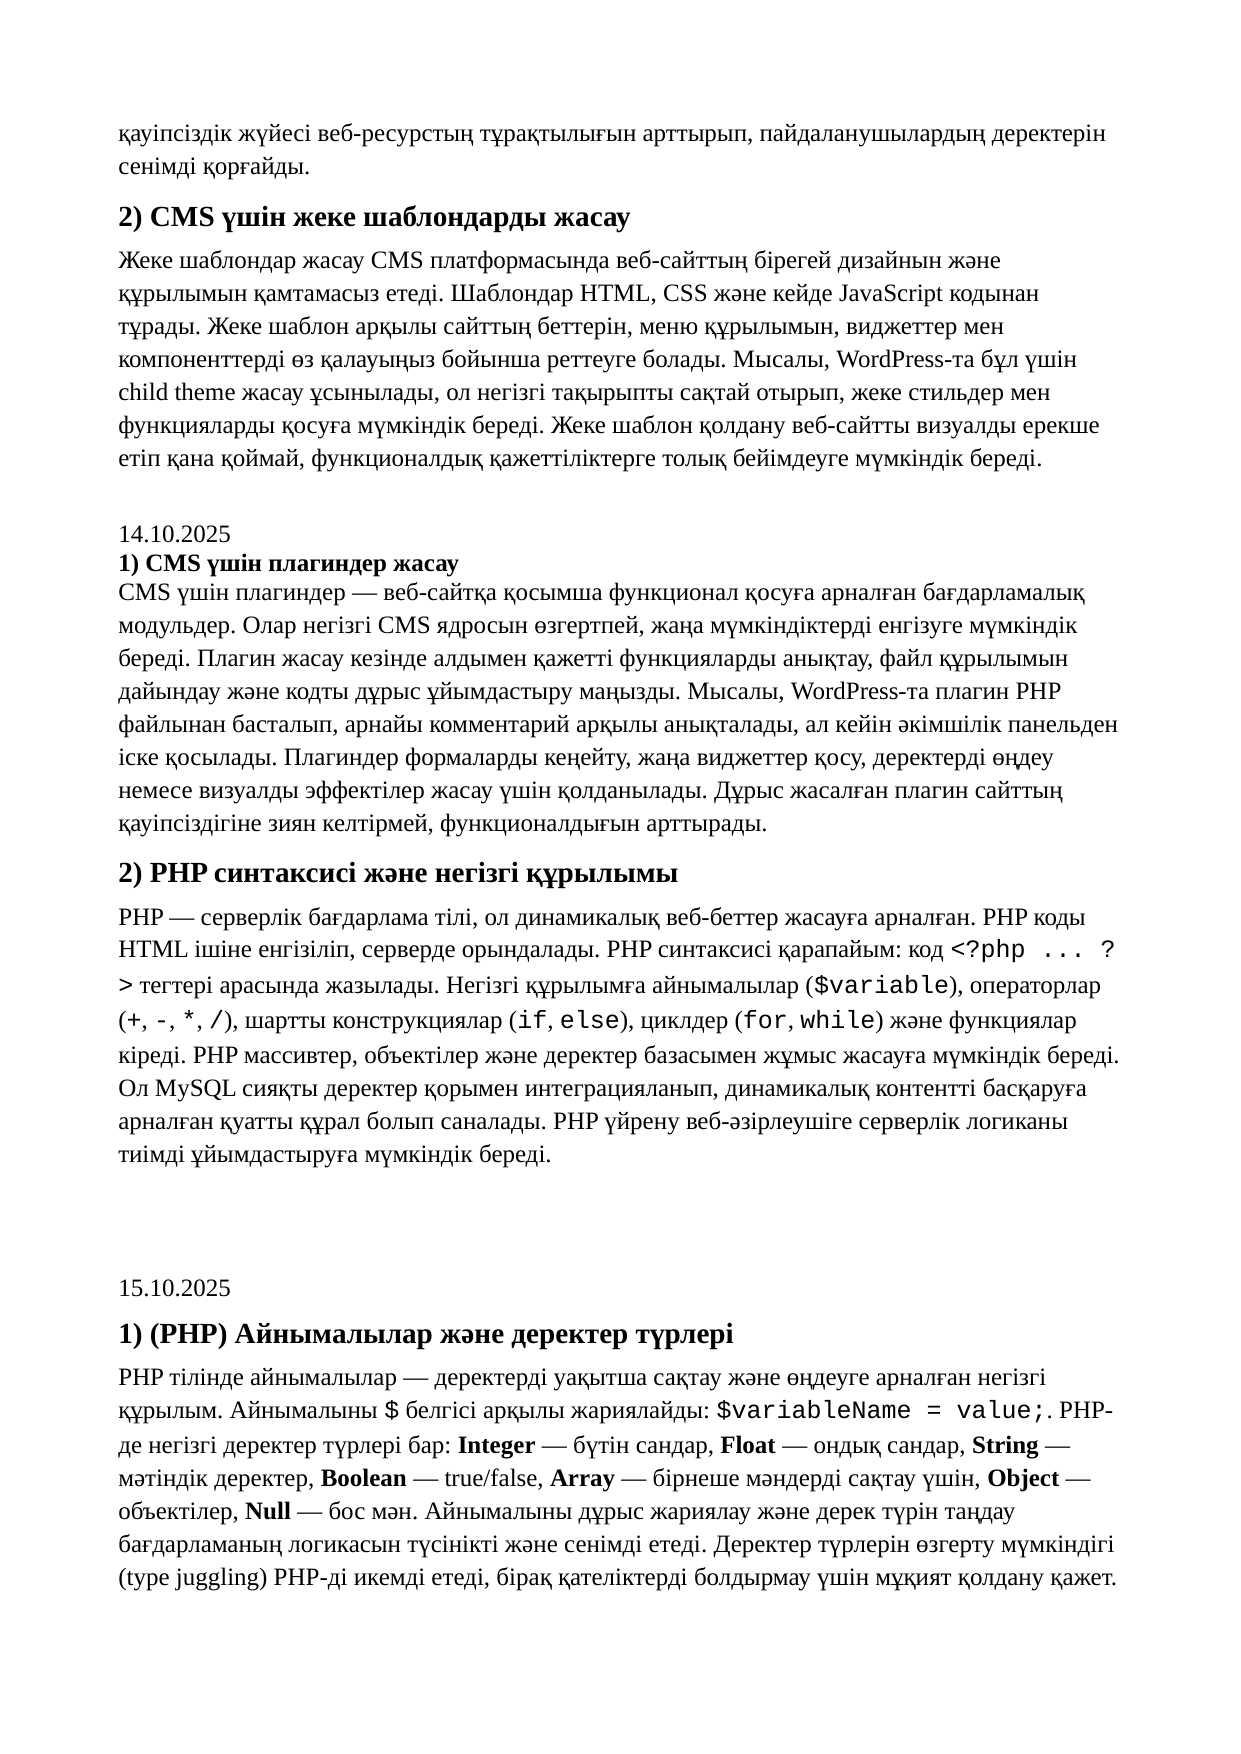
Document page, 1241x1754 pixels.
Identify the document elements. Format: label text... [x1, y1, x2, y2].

subtitle 2) PHP синтаксисі және негізгі құрылымы [118, 856, 1122, 889]
subtitle 2) CMS үшін жеке шаблондарды жасау [118, 199, 1122, 232]
text CMS үшін плагиндер — веб-сайтқа қосымша функционал қосуға арналған бағдарламалық модульдер. Олар негізгі CMS ядросын өзгертпей, жаңа мүмкіндіктерді енгізуге мүмкіндік береді. Плагин жасау кезінде алдымен қажетті функцияларды анықтау, файл құрылымын дайындау және кодты дұрыс ұйымдастыру маңызды. Мысалы, WordPress-та плагин PHP файлынан басталып, арнайы комментарий арқылы анықталады, ал кейін әкімшілік панельден іске қосылады. Плагиндер формаларды кеңейту, жаңа виджеттер қосу, деректерді өңдеу немесе визуалды эффектілер жасау үшін қолданылады. Дұрыс жасалған плагин сайттың қауіпсіздігіне зиян келтірмей, функционалдығын арттырады. [118, 577, 1122, 837]
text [118, 118, 1122, 180]
text 15.10.2025 [118, 1273, 1122, 1302]
subtitle 1) (PHP) Айнымалылар және деректер түрлері [118, 1316, 1122, 1350]
text 14.10.2025 [118, 519, 1122, 548]
text PHP тілінде айнымалылар — деректерді уақытша сақтау және өңдеуге арналған негізгі құрылым. Айнымалыны $ белгісі арқылы жариялайды: $variableName = value;. PHP-де негізгі деректер түрлері бар: Integer — бүтін сандар, Float — ондық сандар, String — мәтіндік деректер, Boolean — true/false, Array — бірнеше мәндерді сақтау үшін, Object — объектілер, Null — бос мән. Айнымалыны дұрыс жариялау және дерек түрін таңдау бағдарламаның логикасын түсінікті және сенімді етеді. Деректер түрлерін өзгерту мүмкіндігі (type juggling) PHP-ді икемді етеді, бірақ қателіктерді болдырмау үшін мұқият қолдану қажет. [118, 1362, 1122, 1591]
text 1) CMS үшін плагиндер жасау [118, 548, 1122, 577]
text Жеке шаблондар жасау CMS платформасында веб-сайттың бірегей дизайнын және құрылымын қамтамасыз етеді. Шаблондар HTML, CSS және кейде JavaScript кодынан тұрады. Жеке шаблон арқылы сайттың беттерін, меню құрылымын, виджеттер мен компоненттерді өз қалауыңыз бойынша реттеуге болады. Мысалы, WordPress-та бұл үшін child theme жасау ұсынылады, ол негізгі тақырыпты сақтай отырып, жеке стильдер мен функцияларды қосуға мүмкіндік береді. Жеке шаблон қолдану веб-сайтты визуалды ерекше етіп қана қоймай, функционалдық қажеттіліктерге толық бейімдеуге мүмкіндік береді. [118, 245, 1122, 472]
text PHP — серверлік бағдарлама тілі, ол динамикалық веб-беттер жасауға арналған. PHP коды HTML ішіне енгізіліп, серверде орындалады. PHP синтаксисі қарапайым: код <?php ... ?> тегтері арасында жазылады. Негізгі құрылымға айнымалылар ($variable), операторлар (+, -, *, /), шартты конструкциялар (if, else), циклдер (for, while) және функциялар кіреді. PHP массивтер, объектілер және деректер базасымен жұмыс жасауға мүмкіндік береді. Ол MySQL сияқты деректер қорымен интеграцияланып, динамикалық контентті басқаруға арналған қуатты құрал болып саналады. PHP үйрену веб-әзірлеушіге серверлік логиканы тиімді ұйымдастыруға мүмкіндік береді. [118, 902, 1122, 1168]
